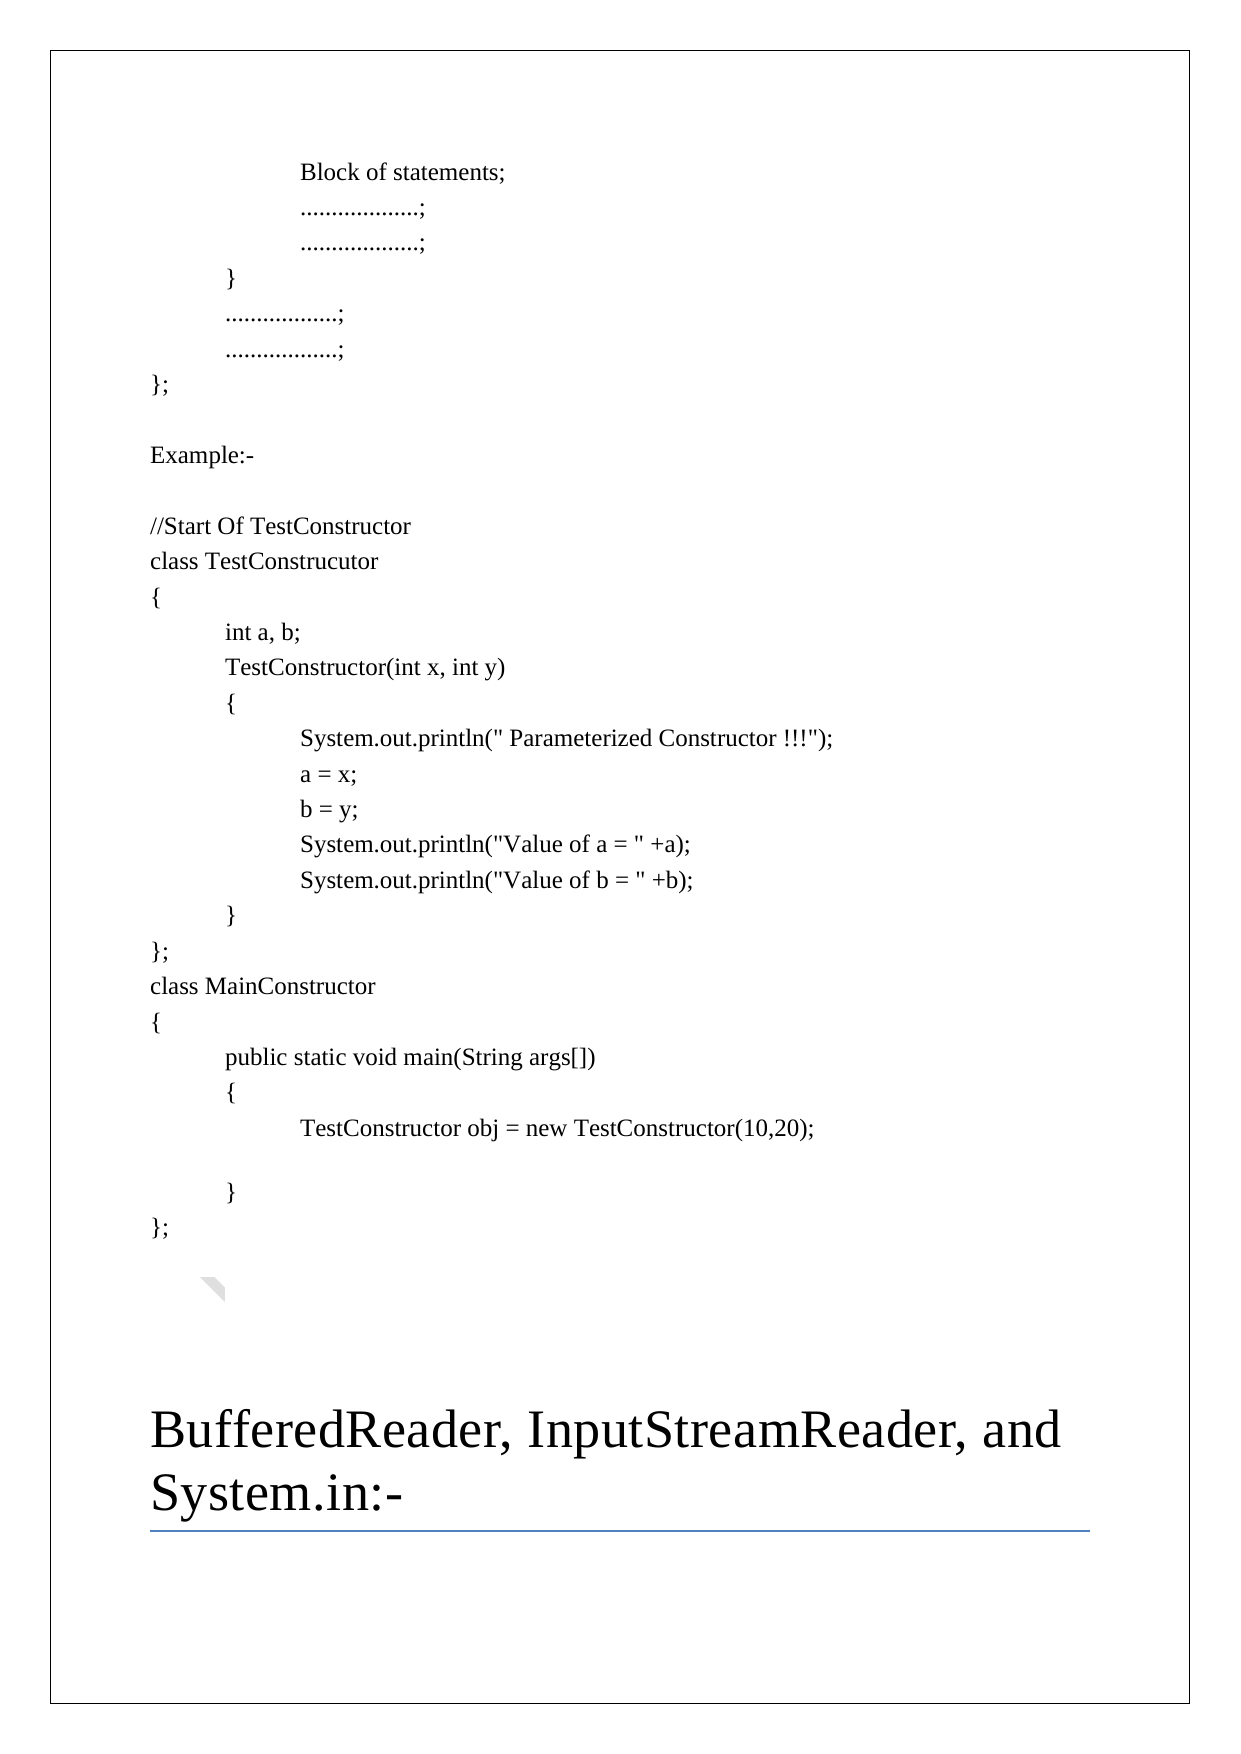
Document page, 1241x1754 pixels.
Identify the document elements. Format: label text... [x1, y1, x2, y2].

text System.out.println("Value of b = " +b); [150, 858, 1090, 894]
text ..................; [150, 292, 1090, 327]
text int a, b; [150, 610, 1090, 646]
text public static void main(String args[]) [150, 1035, 1090, 1071]
title BufferedReader, InputStreamReader, and System.in:- [150, 1397, 1090, 1530]
text { [150, 681, 1090, 717]
text ...................; [150, 221, 1090, 256]
text { [150, 575, 1090, 610]
text class MainConstructor [150, 964, 1090, 1000]
text System.out.println("Value of a = " +a); [150, 823, 1090, 858]
text TestConstructor obj = new TestConstructor(10,20); [150, 1106, 1090, 1142]
text } [150, 894, 1090, 929]
text class TestConstrucutor [150, 539, 1090, 575]
text TestConstructor(int x, int y) [150, 646, 1090, 681]
text } [150, 1170, 1090, 1206]
text }; [150, 362, 1090, 398]
text } [150, 256, 1090, 292]
text Example:- [150, 398, 1090, 469]
text b = y; [150, 787, 1090, 823]
text Block of statements; [150, 150, 1090, 185]
text }; [150, 1206, 1090, 1241]
text ..................; [150, 327, 1090, 362]
text System.out.println(" Parameterized Constructor !!!"); [150, 717, 1090, 752]
text { [150, 1071, 1090, 1106]
text }; [150, 929, 1090, 964]
text { [150, 1000, 1090, 1035]
text //Start Of TestConstructor [150, 504, 1090, 539]
text a = x; [150, 752, 1090, 787]
text ...................; [150, 185, 1090, 221]
